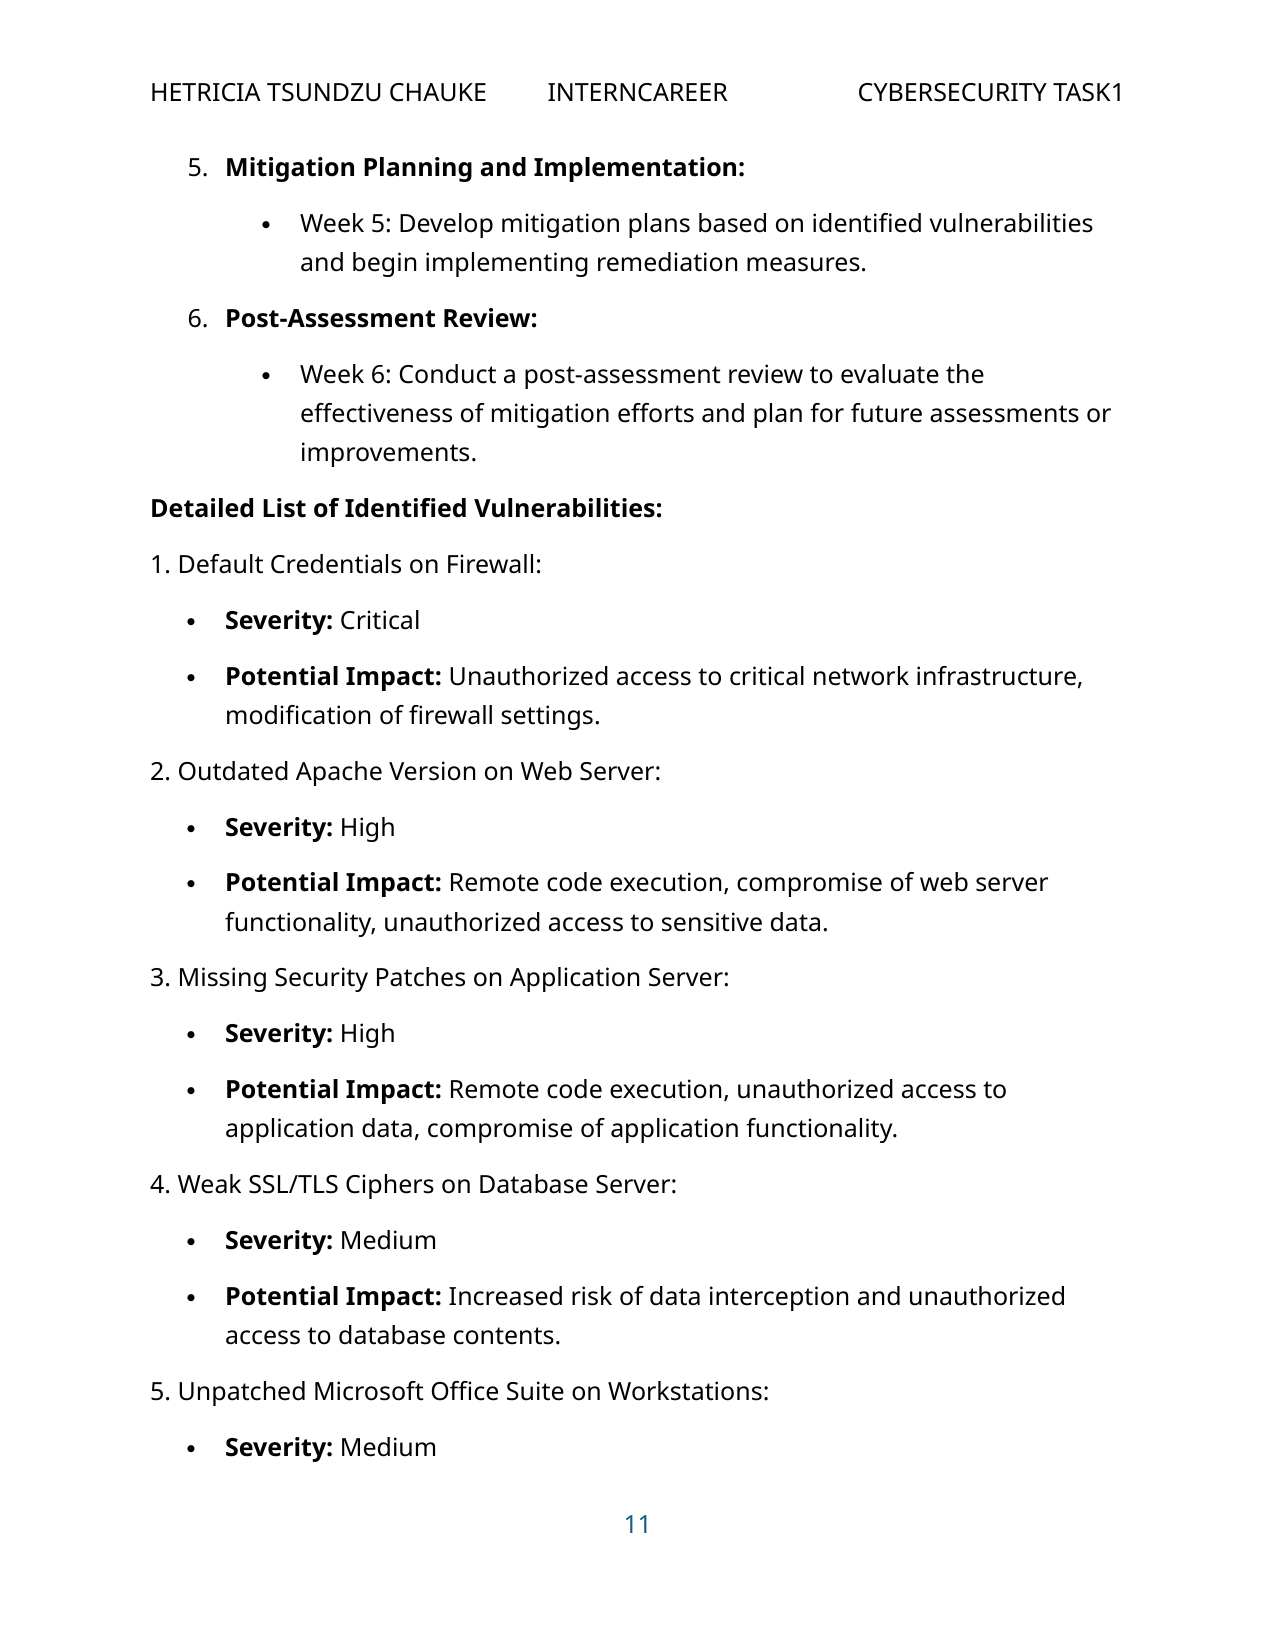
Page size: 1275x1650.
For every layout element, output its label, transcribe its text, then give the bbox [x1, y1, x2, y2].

list Severity: Critical [187, 602, 1125, 637]
list Potential Impact: Remote code execution, compromise of web server functionality, unauthorized access to sensitive data. [187, 865, 1125, 938]
list Severity: Medium [187, 1429, 1125, 1463]
list Mitigation Planning and Implementation: [187, 150, 1125, 184]
list Severity: High [187, 809, 1125, 843]
list Week 6: Conduct a post-assessment review to evaluate the effectiveness of mitigation efforts and plan for future assessments or improvements. [262, 357, 1125, 469]
text 4. Weak SSL/TLS Ciphers on Database Server: [150, 1167, 1125, 1201]
text 5. Unpatched Microsoft Office Suite on Workstations: [150, 1373, 1125, 1407]
list Severity: Medium [187, 1222, 1125, 1257]
text 3. Missing Security Patches on Application Server: [150, 960, 1125, 994]
text 1. Default Credentials on Firewall: [150, 547, 1125, 581]
text Detailed List of Identified Vulnerabilities: [150, 491, 1125, 525]
list Potential Impact: Increased risk of data interception and unauthorized access to database contents. [187, 1278, 1125, 1352]
list Potential Impact: Remote code execution, unauthorized access to application data, compromise of application functionality. [187, 1072, 1125, 1145]
list Potential Impact: Unauthorized access to critical network infrastructure, modification of firewall settings. [187, 658, 1125, 732]
list Week 5: Develop mitigation plans based on identified vulnerabilities and begin implementing remediation measures. [262, 206, 1125, 279]
list Severity: High [187, 1016, 1125, 1050]
text 2. Outdated Apache Version on Web Server: [150, 753, 1125, 787]
list Post-Assessment Review: [187, 301, 1125, 335]
